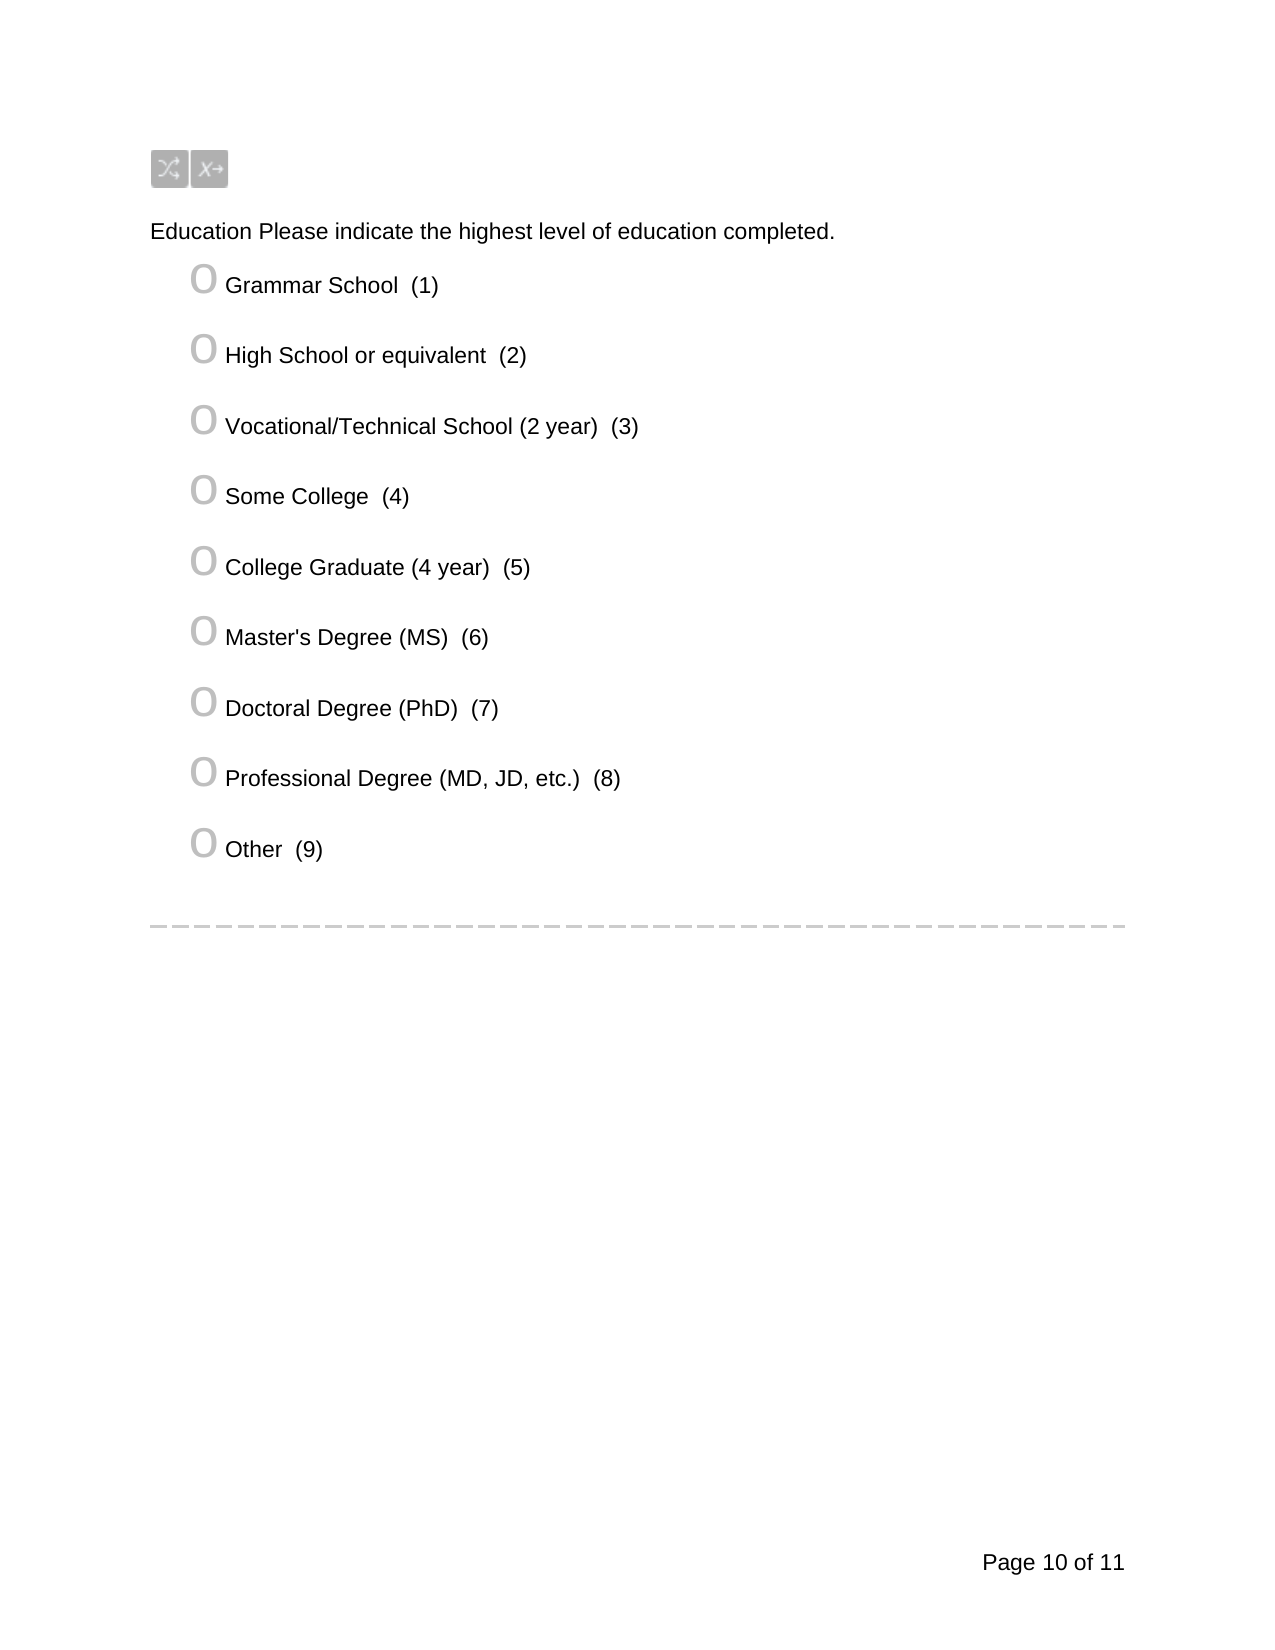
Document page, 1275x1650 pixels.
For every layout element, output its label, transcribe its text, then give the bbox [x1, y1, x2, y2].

list Professional Degree (MD, JD, etc.) (8) [187, 742, 1125, 803]
picture [151, 150, 189, 188]
list Master's Degree (MS) (6) [187, 601, 1125, 662]
picture [190, 150, 229, 188]
list Doctoral Degree (PhD) (7) [187, 671, 1125, 732]
list College Graduate (4 year) (5) [187, 530, 1125, 591]
text Education Please indicate the highest level of education completed. [150, 218, 1125, 244]
list Some College (4) [187, 459, 1125, 521]
list Other (9) [187, 812, 1125, 873]
list High School or equivalent (2) [187, 318, 1125, 380]
list Grammar School (1) [187, 248, 1125, 309]
list Vocational/Technical School (2 year) (3) [187, 389, 1125, 450]
